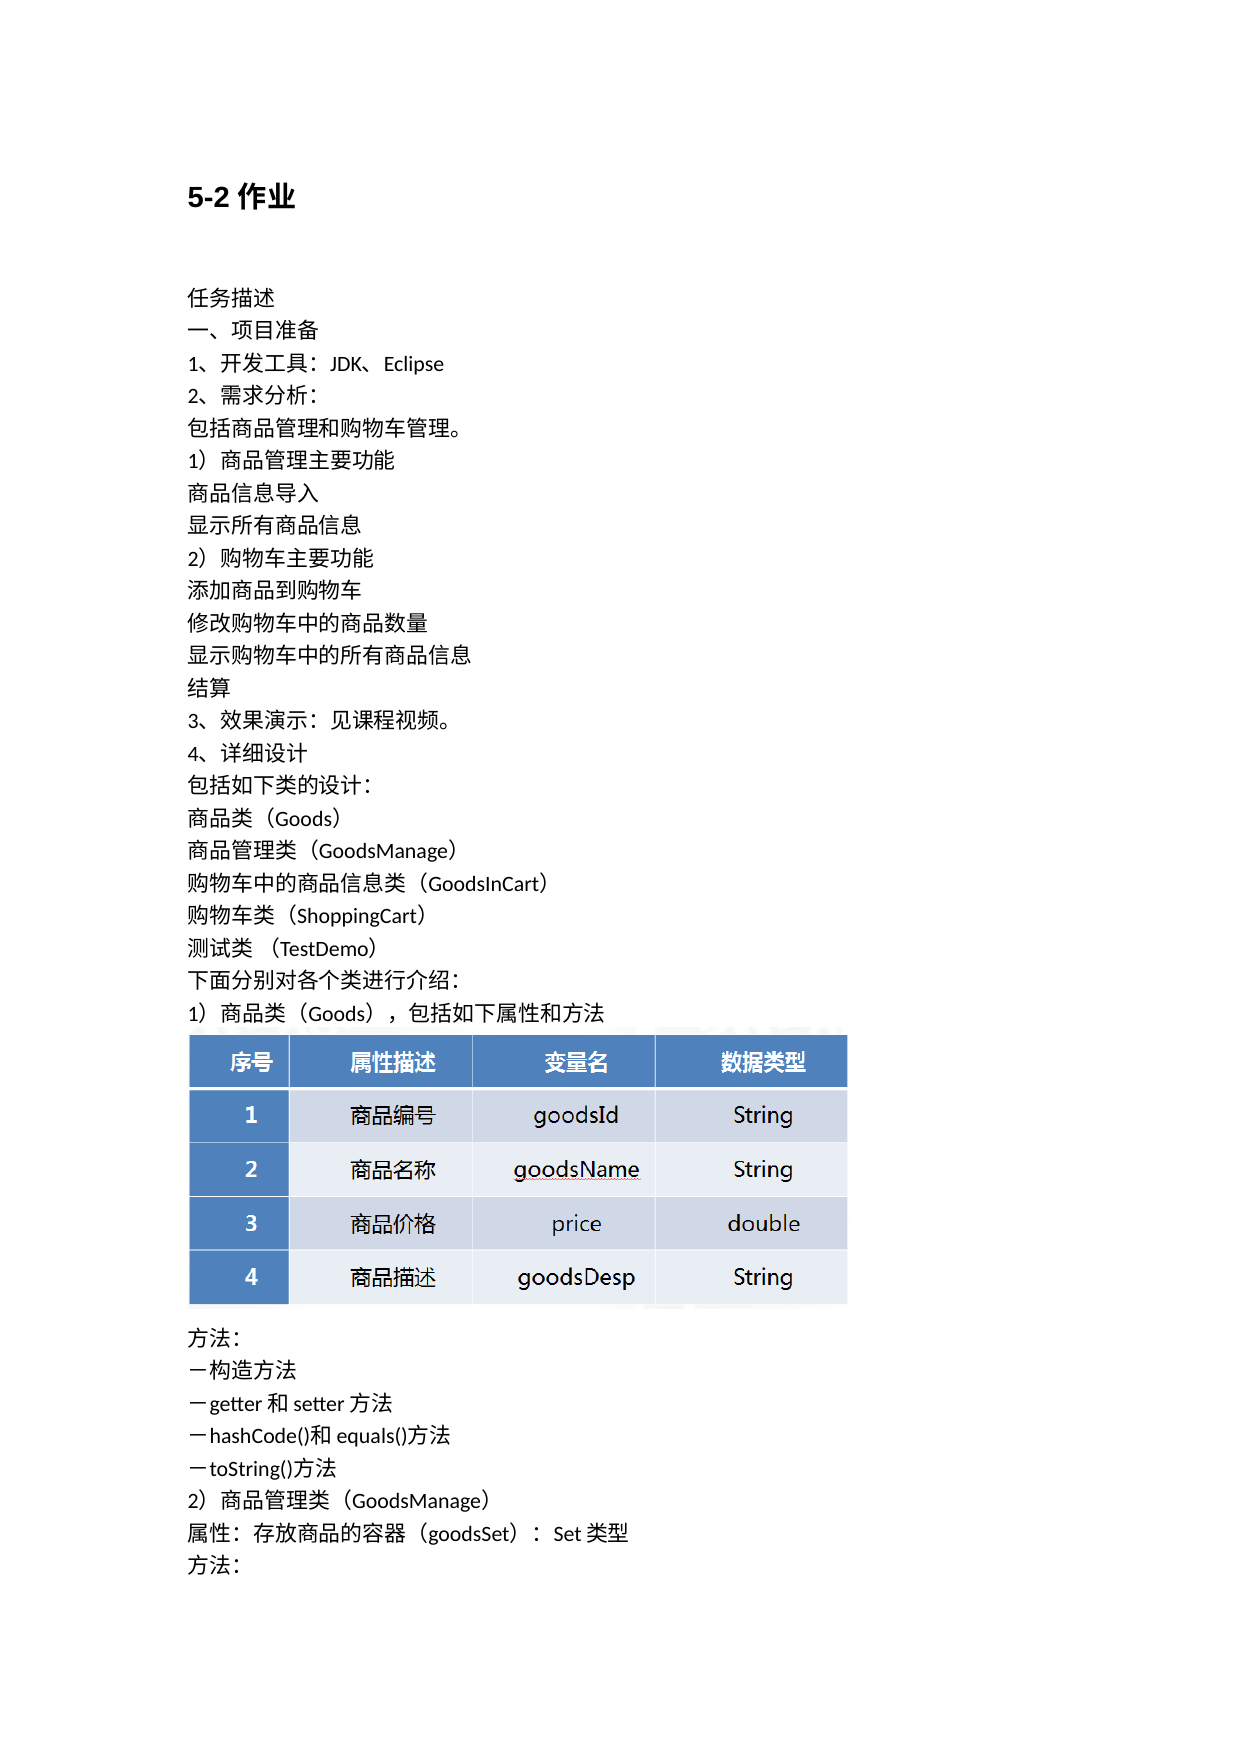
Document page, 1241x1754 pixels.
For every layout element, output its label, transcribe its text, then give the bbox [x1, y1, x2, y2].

text －hashCode()和equals()方法 [187, 1418, 1053, 1450]
text 显示所有商品信息 [187, 508, 1053, 540]
text －getter和setter方法 [187, 1385, 1053, 1418]
picture [187, 1027, 849, 1309]
text 4、详细设计 [187, 735, 1053, 768]
text 1、开发工具：JDK、Eclipse [187, 345, 1053, 378]
text 3、效果演示：见课程视频。 [187, 703, 1053, 735]
text 1）商品类（Goods），包括如下属性和方法 [187, 995, 1053, 1028]
text 修改购物车中的商品数量 [187, 605, 1053, 638]
text 购物车类（ShoppingCart） [187, 898, 1053, 930]
subtitle 5-2 作业 [187, 162, 1053, 227]
text 包括如下类的设计： [187, 768, 1053, 800]
text 商品管理类（GoodsManage） [187, 833, 1053, 865]
text 测试类 （TestDemo） [187, 930, 1053, 963]
text 显示购物车中的所有商品信息 [187, 638, 1053, 670]
text －构造方法 [187, 1353, 1053, 1385]
text 购物车中的商品信息类（GoodsInCart） [187, 865, 1053, 898]
text 2）购物车主要功能 [187, 540, 1053, 573]
text 属性：存放商品的容器（goodsSet）：Set类型 [187, 1515, 1053, 1548]
text 包括商品管理和购物车管理。 [187, 410, 1053, 443]
text －toString()方法 [187, 1450, 1053, 1483]
text 任务描述 [187, 280, 1053, 313]
text 下面分别对各个类进行介绍： [187, 963, 1053, 995]
text 方法： [187, 1548, 1053, 1580]
text 2、需求分析： [187, 378, 1053, 410]
text 2）商品管理类（GoodsManage） [187, 1483, 1053, 1515]
text 添加商品到购物车 [187, 573, 1053, 605]
text 1）商品管理主要功能 [187, 443, 1053, 475]
text 方法： [187, 1320, 1053, 1353]
text 结算 [187, 670, 1053, 703]
text 商品信息导入 [187, 475, 1053, 508]
text 一、项目准备 [187, 313, 1053, 345]
text 商品类（Goods） [187, 800, 1053, 833]
